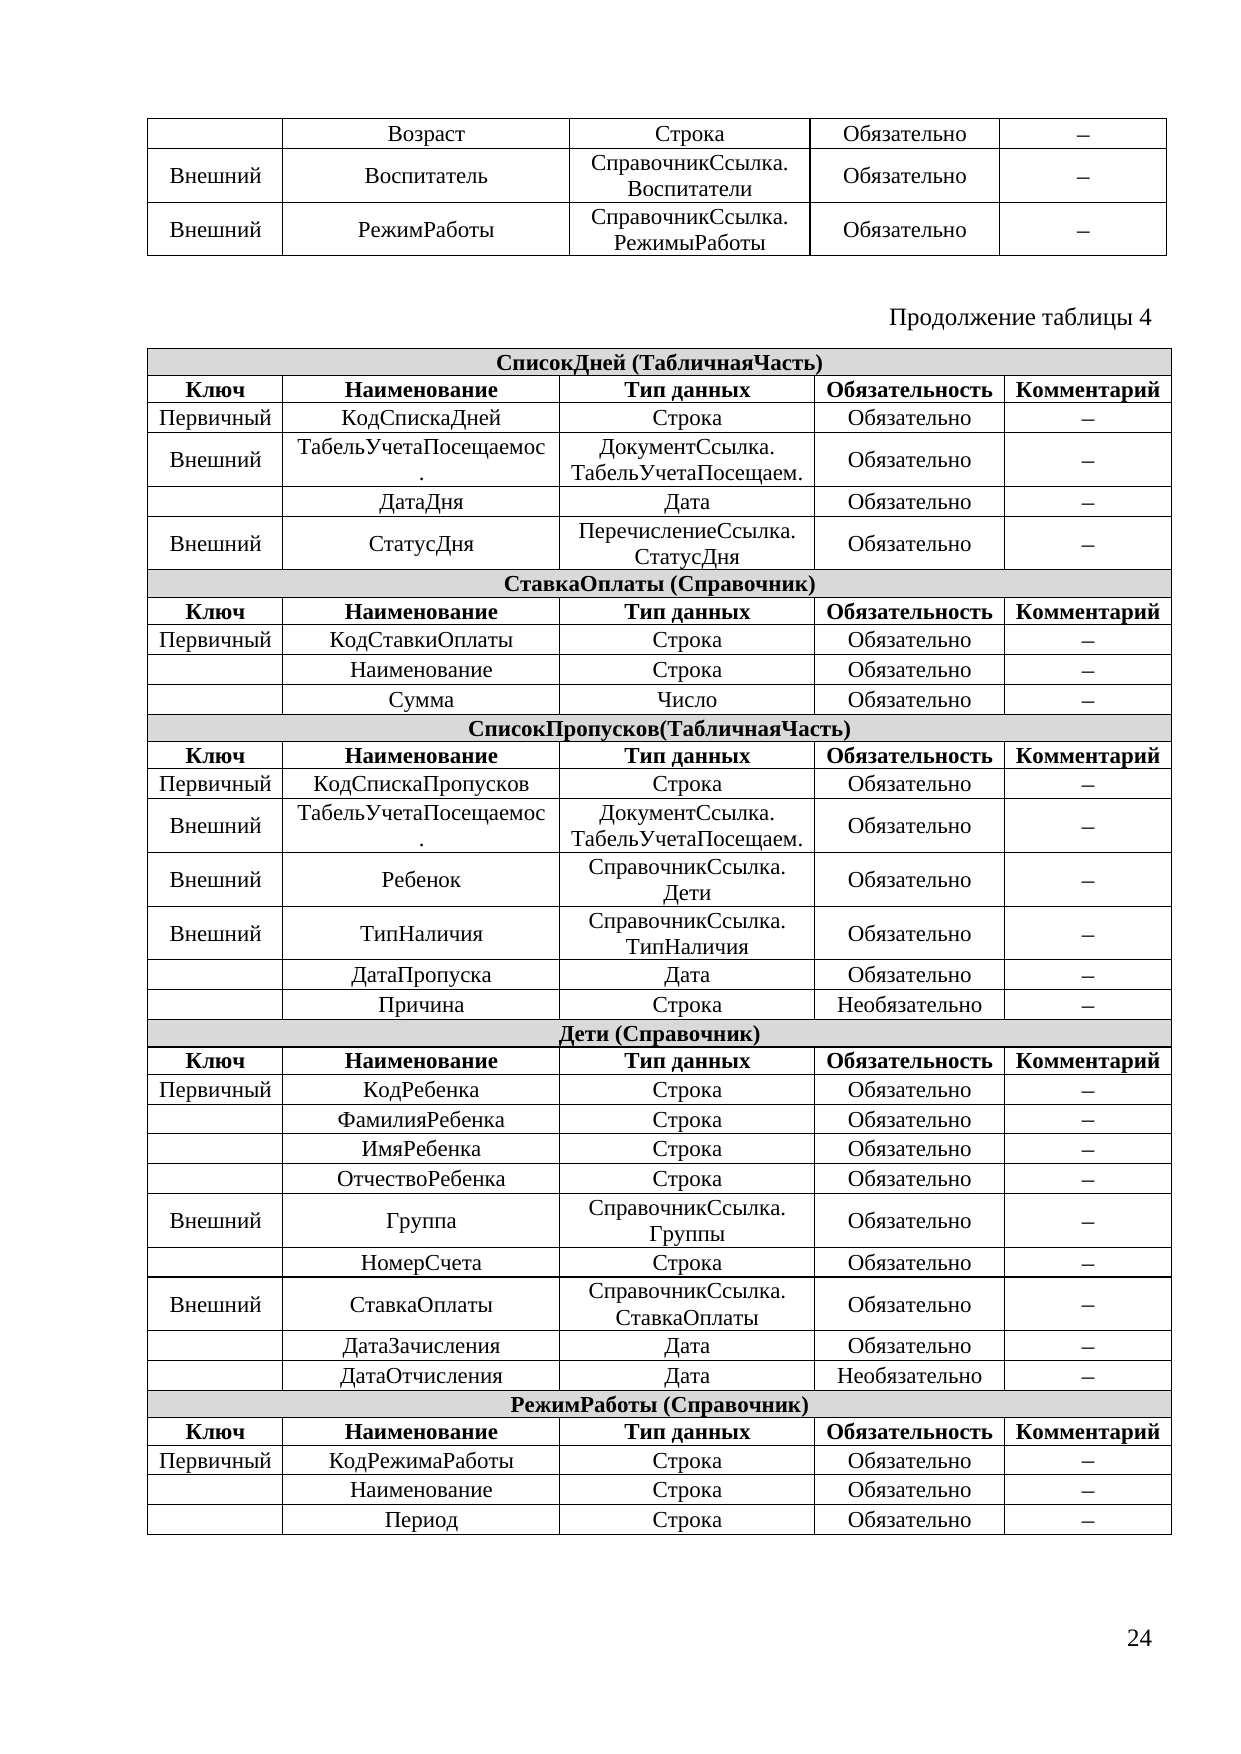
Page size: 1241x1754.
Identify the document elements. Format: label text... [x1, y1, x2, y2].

table_cell Внешний [148, 853, 282, 906]
table_cell СправочникСсылка. Дети [560, 853, 814, 906]
table_cell ФамилияРебенка [283, 1105, 559, 1133]
table_cell [148, 1505, 282, 1534]
table_cell Обязательно [815, 1105, 1004, 1133]
table_cell [148, 487, 282, 516]
table_cell Ключ [148, 742, 282, 768]
table_cell СписокПропусков(ТабличнаяЧасть) [148, 715, 1171, 741]
table_cell Обязательность [815, 1418, 1004, 1444]
table_cell [148, 1134, 282, 1163]
table_cell Дата [560, 960, 814, 989]
table_cell Комментарий [1005, 742, 1171, 768]
table_cell [148, 1105, 282, 1133]
table_cell Наименование [283, 1475, 559, 1504]
table_cell Внешний [148, 433, 282, 486]
table_cell Число [560, 685, 814, 713]
table_cell Комментарий [1005, 1418, 1171, 1444]
table_cell – [1005, 1134, 1171, 1163]
table_cell СтавкаОплаты (Справочник) [148, 570, 1171, 597]
table_cell – [1005, 1278, 1171, 1330]
table_cell [148, 1164, 282, 1193]
table_cell Комментарий [1005, 598, 1171, 624]
table_cell СправочникСсылка. РежимыРаботы [570, 203, 809, 255]
table_cell Обязательно [815, 487, 1004, 516]
table_cell [148, 960, 282, 989]
table_cell – [1005, 1194, 1171, 1247]
table_cell Строка [560, 990, 814, 1019]
table_cell СправочникСсылка. ТипНаличия [560, 907, 814, 959]
table_cell Дети (Справочник) [148, 1020, 1171, 1046]
table_cell Тип данных [560, 376, 814, 402]
table_cell [148, 1248, 282, 1276]
table_cell Обязательно [815, 1164, 1004, 1193]
table_cell Строка [560, 1075, 814, 1103]
table_cell – [1005, 1075, 1171, 1103]
table_cell Обязательно [815, 433, 1004, 486]
table_cell – [1000, 149, 1166, 202]
table_cell Обязательно [815, 1248, 1004, 1276]
table_cell – [1005, 1446, 1171, 1474]
table_cell Наименование [283, 376, 559, 402]
table_cell – [1005, 1248, 1171, 1276]
table_cell [148, 1475, 282, 1504]
table_cell КодРежимаРаботы [283, 1446, 559, 1474]
table_cell – [1005, 853, 1171, 906]
table_cell Строка [560, 655, 814, 684]
table_cell Наименование [283, 1418, 559, 1444]
table_cell [148, 119, 282, 148]
table_cell – [1000, 119, 1166, 148]
table_cell КодСпискаПропусков [283, 769, 559, 798]
table_cell [148, 990, 282, 1019]
table_cell Внешний [148, 1194, 282, 1247]
table_cell Причина [283, 990, 559, 1019]
table_cell СтатусДня [283, 517, 559, 569]
table_cell Период [283, 1505, 559, 1534]
table_cell Обязательно [811, 149, 999, 202]
table_cell Обязательно [815, 853, 1004, 906]
table_cell – [1005, 1505, 1171, 1534]
table_cell ДатаЗачисления [283, 1331, 559, 1360]
table_cell ТипНаличия [283, 907, 559, 959]
table_cell Обязательность [815, 1048, 1004, 1074]
table_cell РежимРаботы [283, 203, 569, 255]
table_cell Необязательно [815, 1361, 1004, 1390]
table_cell Тип данных [560, 598, 814, 624]
table_cell [148, 655, 282, 684]
table_cell Дата [560, 1331, 814, 1360]
table_cell Обязательно [811, 119, 999, 148]
table_cell – [1005, 487, 1171, 516]
table_cell Наименование [283, 1048, 559, 1074]
table_cell – [1005, 907, 1171, 959]
table_cell ДатаПропуска [283, 960, 559, 989]
table_cell Обязательность [815, 742, 1004, 768]
table_cell Обязательно [815, 799, 1004, 852]
table_cell Сумма [283, 685, 559, 713]
table_cell Наименование [283, 655, 559, 684]
table_cell Обязательно [815, 685, 1004, 713]
table_cell – [1005, 769, 1171, 798]
table_cell Строка [560, 1164, 814, 1193]
table_cell – [1005, 625, 1171, 654]
table_cell Строка [560, 1134, 814, 1163]
table_cell Тип данных [560, 742, 814, 768]
table_cell – [1005, 1475, 1171, 1504]
table_cell – [1005, 433, 1171, 486]
table_cell Строка [560, 769, 814, 798]
table_cell ДатаОтчисления [283, 1361, 559, 1390]
table_cell [148, 1331, 282, 1360]
table_cell Обязательно [815, 1134, 1004, 1163]
table_cell Ключ [148, 376, 282, 402]
table_cell – [1005, 1361, 1171, 1390]
table_cell НомерСчета [283, 1248, 559, 1276]
table_cell ДокументСсылка. ТабельУчетаПосещаем. [560, 433, 814, 486]
table_cell СтавкаОплаты [283, 1278, 559, 1330]
table_cell Наименование [283, 598, 559, 624]
table_cell СправочникСсылка. Воспитатели [570, 149, 809, 202]
table_cell Обязательно [815, 625, 1004, 654]
table_cell ТабельУчетаПосещаемос. [283, 799, 559, 852]
table_cell Внешний [148, 1278, 282, 1330]
table_cell Строка [560, 1475, 814, 1504]
table_cell – [1005, 685, 1171, 713]
table_cell КодРебенка [283, 1075, 559, 1103]
table_cell Обязательно [815, 769, 1004, 798]
table_cell Строка [560, 1105, 814, 1133]
table_cell – [1005, 655, 1171, 684]
table_cell Обязательно [815, 1194, 1004, 1247]
table_cell – [1005, 517, 1171, 569]
table_cell Обязательно [815, 1331, 1004, 1360]
table_cell Ключ [148, 1418, 282, 1444]
table_cell Первичный [148, 1446, 282, 1474]
table_cell Обязательность [815, 376, 1004, 402]
table_cell – [1005, 1164, 1171, 1193]
table_cell Обязательно [815, 1278, 1004, 1330]
table_cell КодСпискаДней [283, 403, 559, 432]
table_cell – [1005, 799, 1171, 852]
table_cell [148, 1361, 282, 1390]
table_header СписокДней (ТабличнаяЧасть) [148, 349, 1171, 375]
table_cell Комментарий [1005, 376, 1171, 402]
table_cell ОтчествоРебенка [283, 1164, 559, 1193]
table_cell Обязательно [811, 203, 999, 255]
table_cell КодСтавкиОплаты [283, 625, 559, 654]
table_cell Обязательно [815, 1446, 1004, 1474]
table_cell Обязательно [815, 960, 1004, 989]
table_cell – [1005, 990, 1171, 1019]
table_cell – [1005, 403, 1171, 432]
table_cell Наименование [283, 742, 559, 768]
table_cell Первичный [148, 769, 282, 798]
table_cell ДокументСсылка. ТабельУчетаПосещаем. [560, 799, 814, 852]
table_cell СправочникСсылка. СтавкаОплаты [560, 1278, 814, 1330]
table_cell Строка [560, 1446, 814, 1474]
table_cell ПеречислениеСсылка. СтатусДня [560, 517, 814, 569]
table_cell Дата [560, 487, 814, 516]
table_cell – [1005, 1105, 1171, 1133]
table_cell Комментарий [1005, 1048, 1171, 1074]
table_cell Возраст [283, 119, 569, 148]
table_cell Внешний [148, 517, 282, 569]
table_cell Строка [560, 1505, 814, 1534]
table_cell Ключ [148, 598, 282, 624]
table_cell Дата [560, 1361, 814, 1390]
table_cell Строка [560, 403, 814, 432]
table_cell Первичный [148, 403, 282, 432]
table_cell СправочникСсылка. Группы [560, 1194, 814, 1247]
table_cell ДатаДня [283, 487, 559, 516]
table_cell Группа [283, 1194, 559, 1247]
table_cell Внешний [148, 799, 282, 852]
table_cell Обязательно [815, 403, 1004, 432]
table_cell Обязательно [815, 1475, 1004, 1504]
table_cell – [1005, 1331, 1171, 1360]
table_cell Тип данных [560, 1418, 814, 1444]
table_cell Обязательно [815, 517, 1004, 569]
table_cell Внешний [148, 203, 282, 255]
table_cell Воспитатель [283, 149, 569, 202]
table_cell РежимРаботы (Справочник) [148, 1391, 1171, 1417]
table_cell Необязательно [815, 990, 1004, 1019]
table_cell Первичный [148, 625, 282, 654]
table_cell Первичный [148, 1075, 282, 1103]
table_cell – [1000, 203, 1166, 255]
table_cell Ребенок [283, 853, 559, 906]
table_cell Внешний [148, 149, 282, 202]
table_cell Обязательно [815, 907, 1004, 959]
table_cell ИмяРебенка [283, 1134, 559, 1163]
table_cell Внешний [148, 907, 282, 959]
table_cell Строка [570, 119, 809, 148]
table_cell ТабельУчетаПосещаемос. [283, 433, 559, 486]
table_cell – [1005, 960, 1171, 989]
table_cell Строка [560, 625, 814, 654]
table_cell Обязательность [815, 598, 1004, 624]
table_cell Обязательно [815, 1075, 1004, 1103]
text Продолжение таблицы 4 [177, 302, 1152, 331]
table_cell [148, 685, 282, 713]
table_cell Обязательно [815, 655, 1004, 684]
table_cell Ключ [148, 1048, 282, 1074]
table_cell Строка [560, 1248, 814, 1276]
table_cell Обязательно [815, 1505, 1004, 1534]
table_cell Тип данных [560, 1048, 814, 1074]
